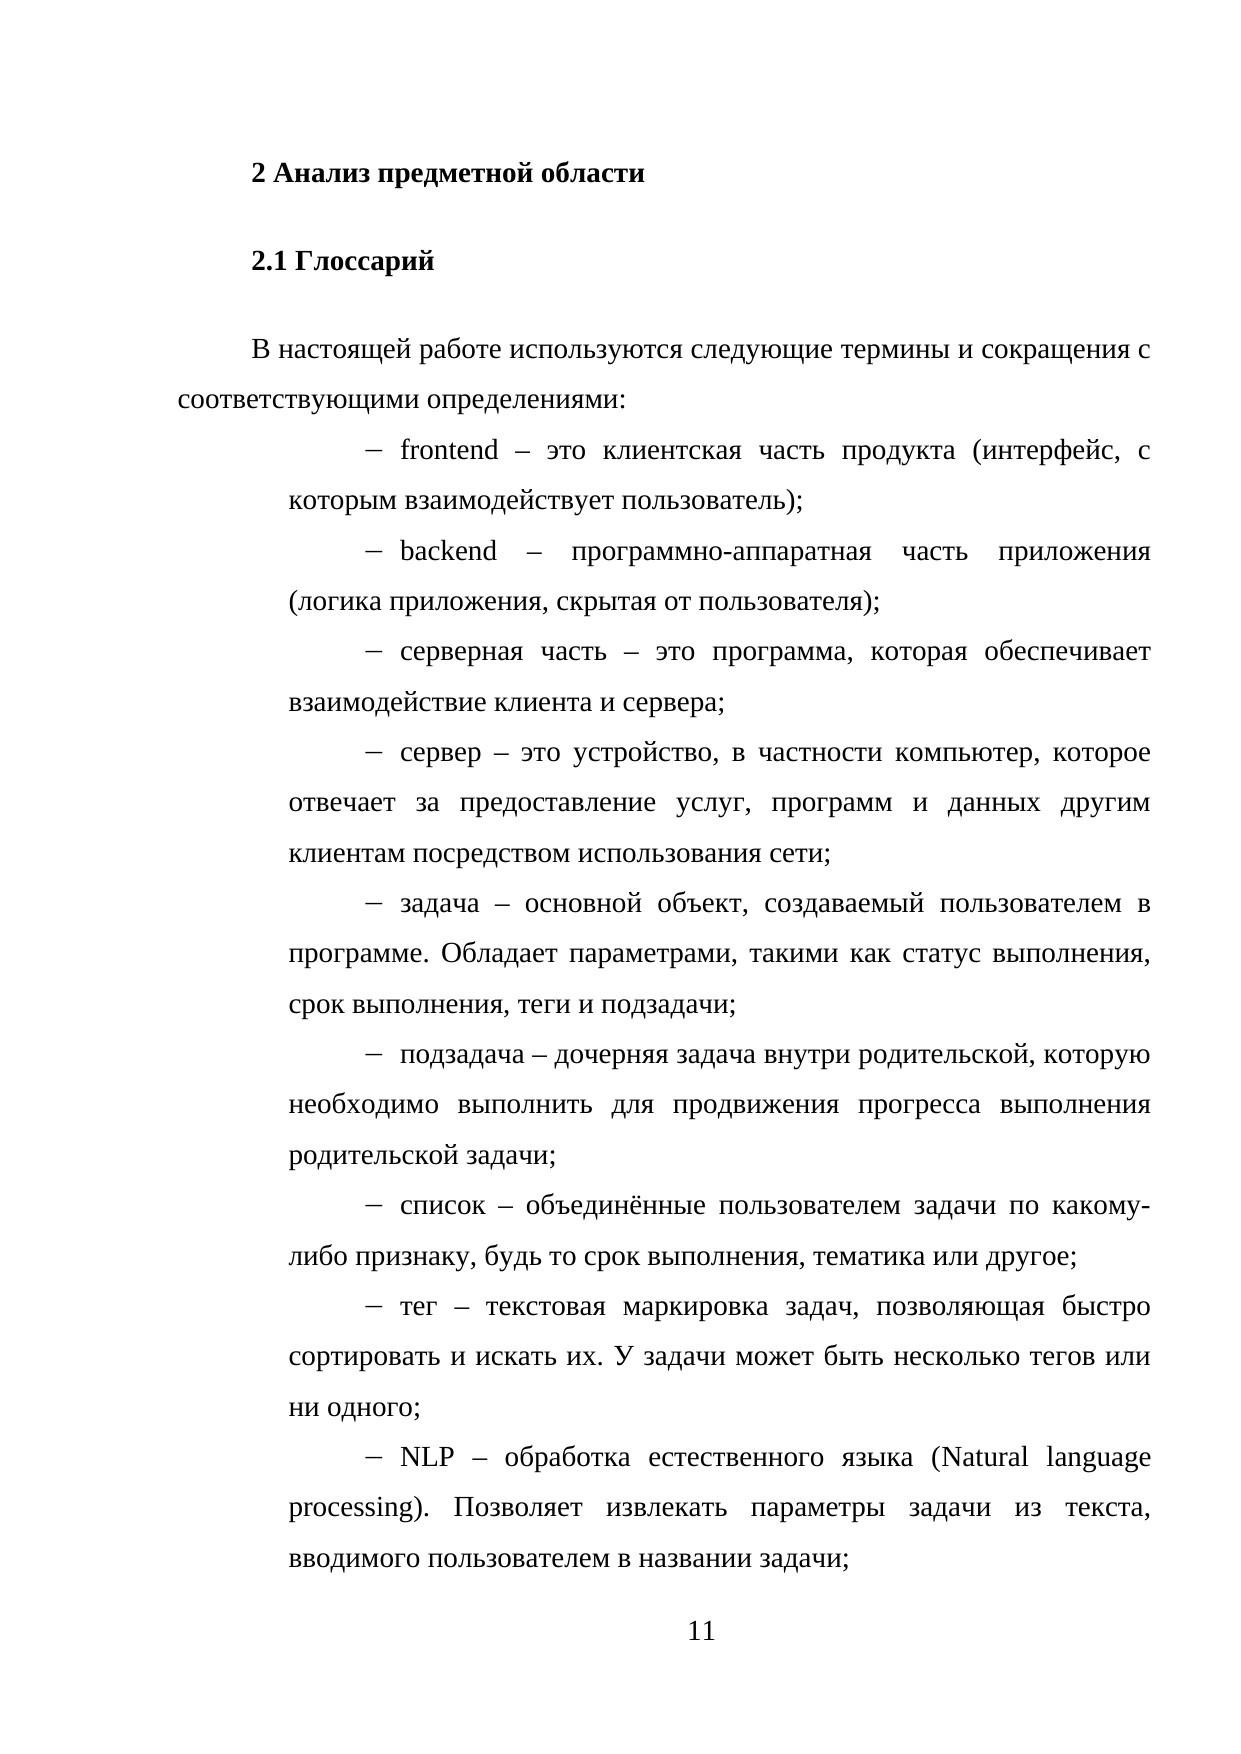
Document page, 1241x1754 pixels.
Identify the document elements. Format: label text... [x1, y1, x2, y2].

text frontend – это клиентская часть продукта (интерфейс, с которым взаимодействует пользователь); [288, 432, 1152, 516]
text NLP – обработка естественного языка (Natural language processing). Позволяет извлекать параметры задачи из текста, вводимого пользователем в названии задачи; [288, 1439, 1152, 1573]
text Анализ предметной области [177, 156, 1152, 189]
text серверная часть – это программа, которая обеспечивает взаимодействие клиента и сервера; [288, 633, 1152, 717]
text задача – основной объект, создаваемый пользователем в программе. Обладает параметрами, такими как статус выполнения, срок выполнения, теги и подзадачи; [288, 885, 1152, 1019]
text Глоссарий [177, 243, 1152, 277]
text сервер – это устройство, в частности компьютер, которое отвечает за предоставление услуг, программ и данных другим клиентам посредством использования сети; [288, 734, 1152, 868]
text backend – программно-аппаратная часть приложения (логика приложения, скрытая от пользователя); [288, 533, 1152, 617]
text В настоящей работе используются следующие термины и сокращения с соответствующими определениями: [177, 331, 1152, 415]
text список – объединённые пользователем задачи по какому-либо признаку, будь то срок выполнения, тематика или другое; [288, 1187, 1152, 1271]
text подзадача – дочерняя задача внутри родительской, которую необходимо выполнить для продвижения прогресса выполнения родительской задачи; [288, 1036, 1152, 1170]
text тег – текстовая маркировка задач, позволяющая быстро сортировать и искать их. У задачи может быть несколько тегов или ни одного; [288, 1288, 1152, 1422]
